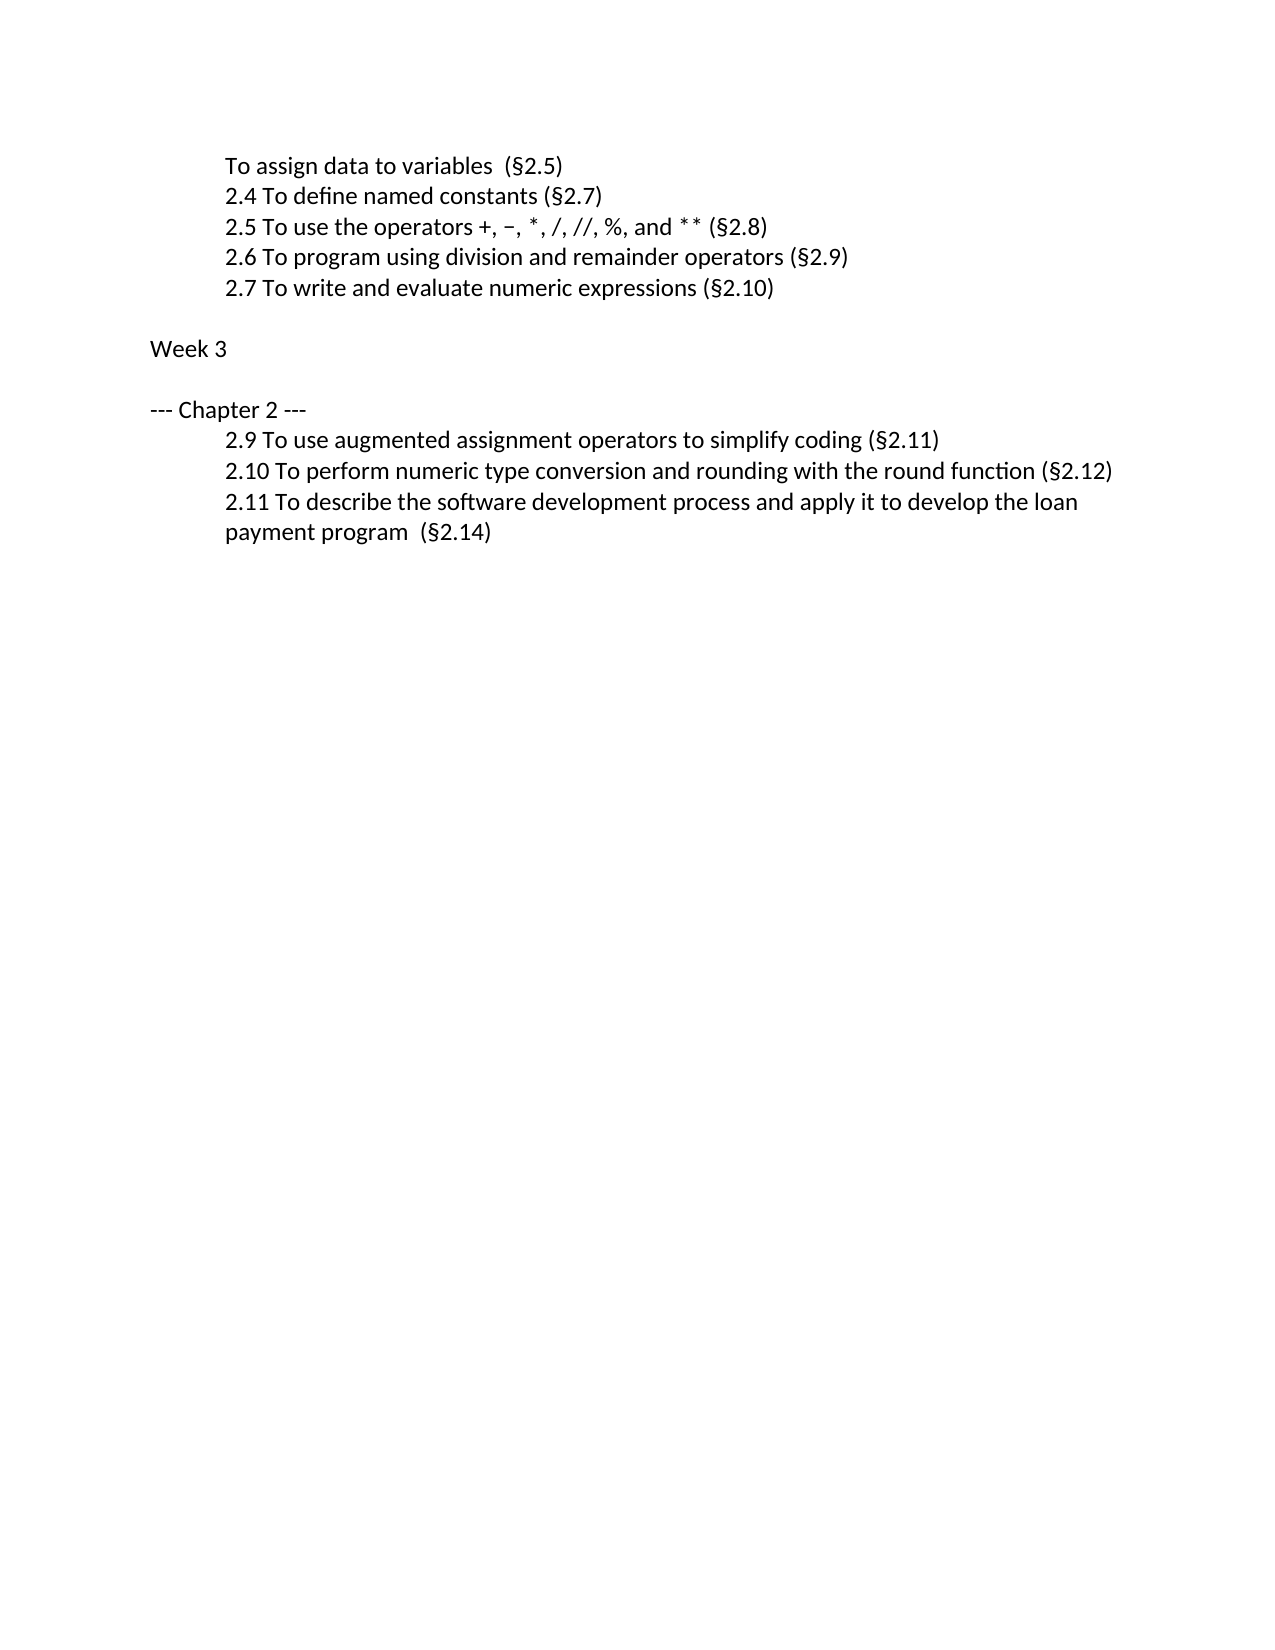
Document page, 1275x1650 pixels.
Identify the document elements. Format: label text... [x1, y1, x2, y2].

list 2.10 To perform numeric type conversion and rounding with the round function (§2.12) [225, 455, 1125, 486]
text --- Chapter 2 --- [150, 394, 1125, 425]
list 2.6 To program using division and remainder operators (§2.9) [225, 242, 1125, 272]
list 2.9 To use augmented assignment operators to simplify coding (§2.11) [225, 425, 1125, 455]
list 2.5 To use the operators +, −, *, /, //, %, and ** (§2.8) [225, 211, 1125, 242]
list 2.11 To describe the software development process and apply it to develop the loan payment program (§2.14) [225, 486, 1125, 547]
text Week 3 [150, 333, 1125, 364]
list 2.4 To define named constants (§2.7) [225, 181, 1125, 211]
list To assign data to variables (§2.5) [225, 150, 1125, 181]
list 2.7 To write and evaluate numeric expressions (§2.10) [225, 272, 1125, 303]
